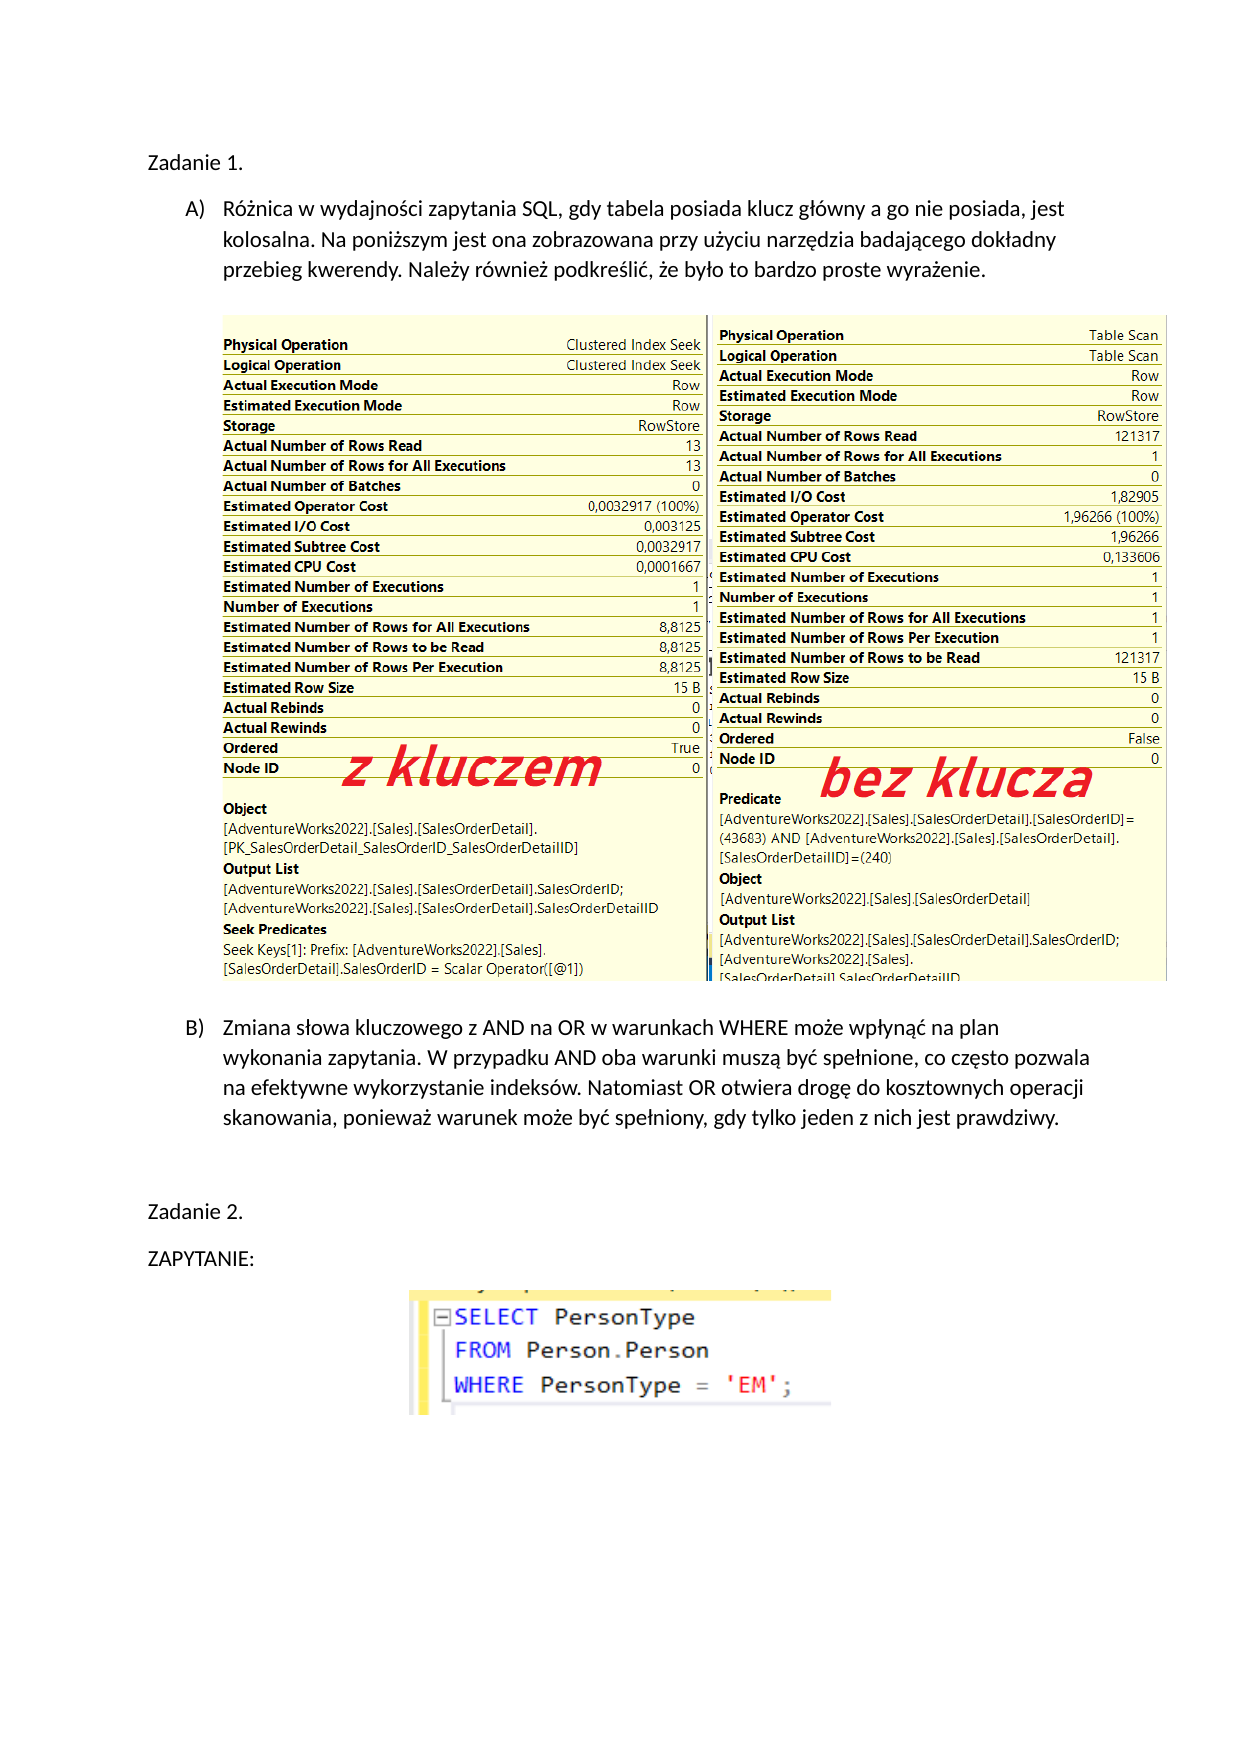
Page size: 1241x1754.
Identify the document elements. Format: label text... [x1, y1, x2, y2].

list Zmiana słowa kluczowego z AND na OR w warunkach WHERE może wpłynąć na plan wykonania zapytania. W przypadku AND oba warunki muszą być spełnione, co często pozwala na efektywne wykorzystanie indeksów. Natomiast OR otwiera drogę do kosztownych operacji skanowania, ponieważ warunek może być spełniony, gdy tylko jeden z nich jest prawdziwy. [185, 1013, 1093, 1131]
text ZAPYTANIE: [148, 1244, 1093, 1272]
picture [409, 1290, 832, 1415]
text Zadanie 2. [148, 1197, 1093, 1225]
text Zadanie 1. [148, 148, 1093, 176]
list Różnica w wydajności zapytania SQL, gdy tabela posiada klucz główny a go nie posiada, jest kolosalna. Na poniższym jest ona zobrazowana przy użyciu narzędzia badającego dokładny przebieg kwerendy. Należy również podkreślić, że było to bardzo proste wyrażenie. [185, 194, 1093, 283]
picture [222, 315, 1167, 981]
